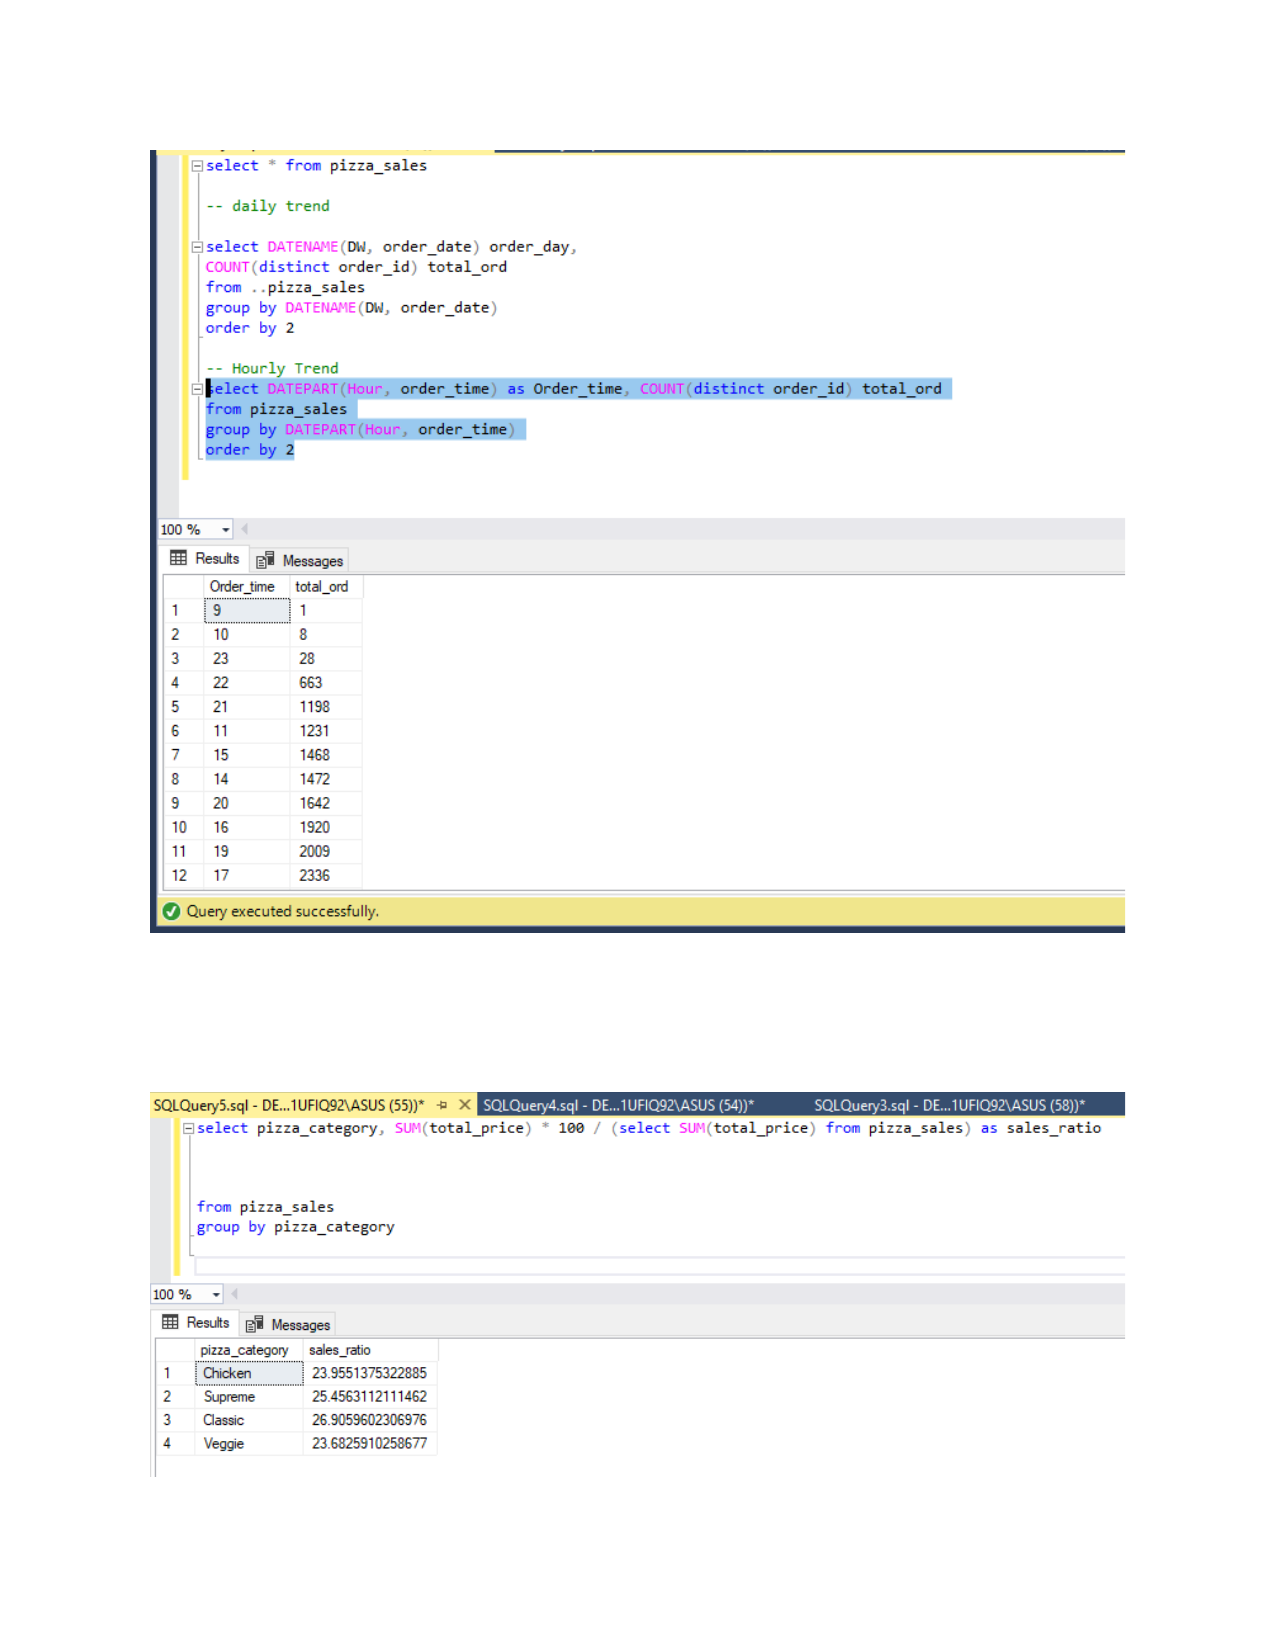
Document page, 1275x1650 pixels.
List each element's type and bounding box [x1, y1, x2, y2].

picture [150, 150, 1125, 933]
picture [150, 1092, 1125, 1477]
